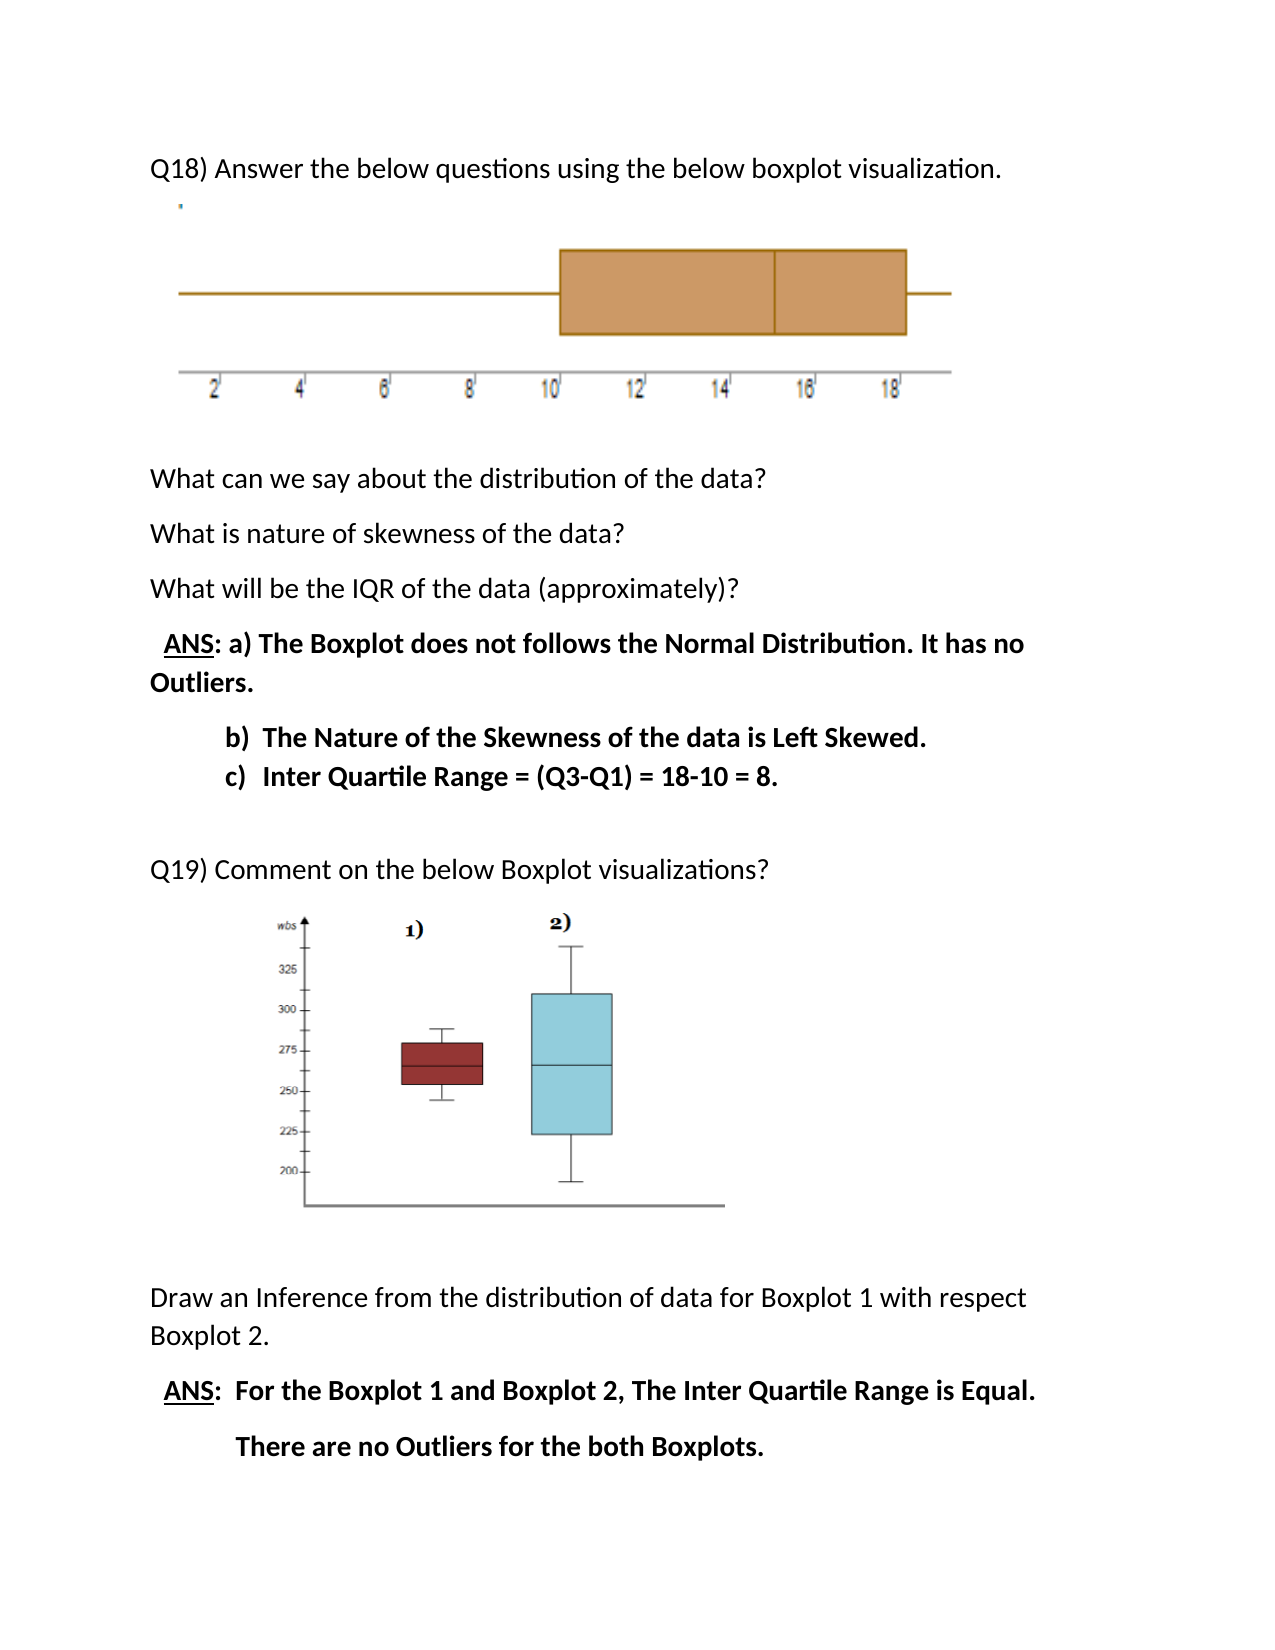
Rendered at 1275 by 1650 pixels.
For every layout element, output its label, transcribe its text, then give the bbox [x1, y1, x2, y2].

text Q18) Answer the below questions using the below boxplot visualization. [150, 150, 1125, 186]
text ANS: For the Boxplot 1 and Boxplot 2, The Inter Quartile Range is Equal. [150, 1372, 1125, 1408]
text Draw an Inference from the distribution of data for Boxplot 1 with respect Boxplot 2. [150, 1279, 1125, 1353]
list The Nature of the Skewness of the data is Left Skewed. [225, 719, 1125, 755]
text What will be the IQR of the data (approximately)? [150, 571, 1125, 606]
text There are no Outliers for the both Boxplots. [150, 1428, 1125, 1463]
text Q19) Comment on the below Boxplot visualizations? [150, 813, 1125, 887]
text What can we say about the distribution of the data? [150, 460, 1125, 496]
picture [150, 906, 728, 1260]
picture [150, 204, 1068, 442]
text What is nature of skewness of the data? [150, 515, 1125, 551]
text ANS: a) The Boxplot does not follows the Normal Distribution. It has no Outliers. [150, 626, 1125, 700]
list Inter Quartile Range = (Q3-Q1) = 18-10 = 8. [225, 758, 1125, 793]
